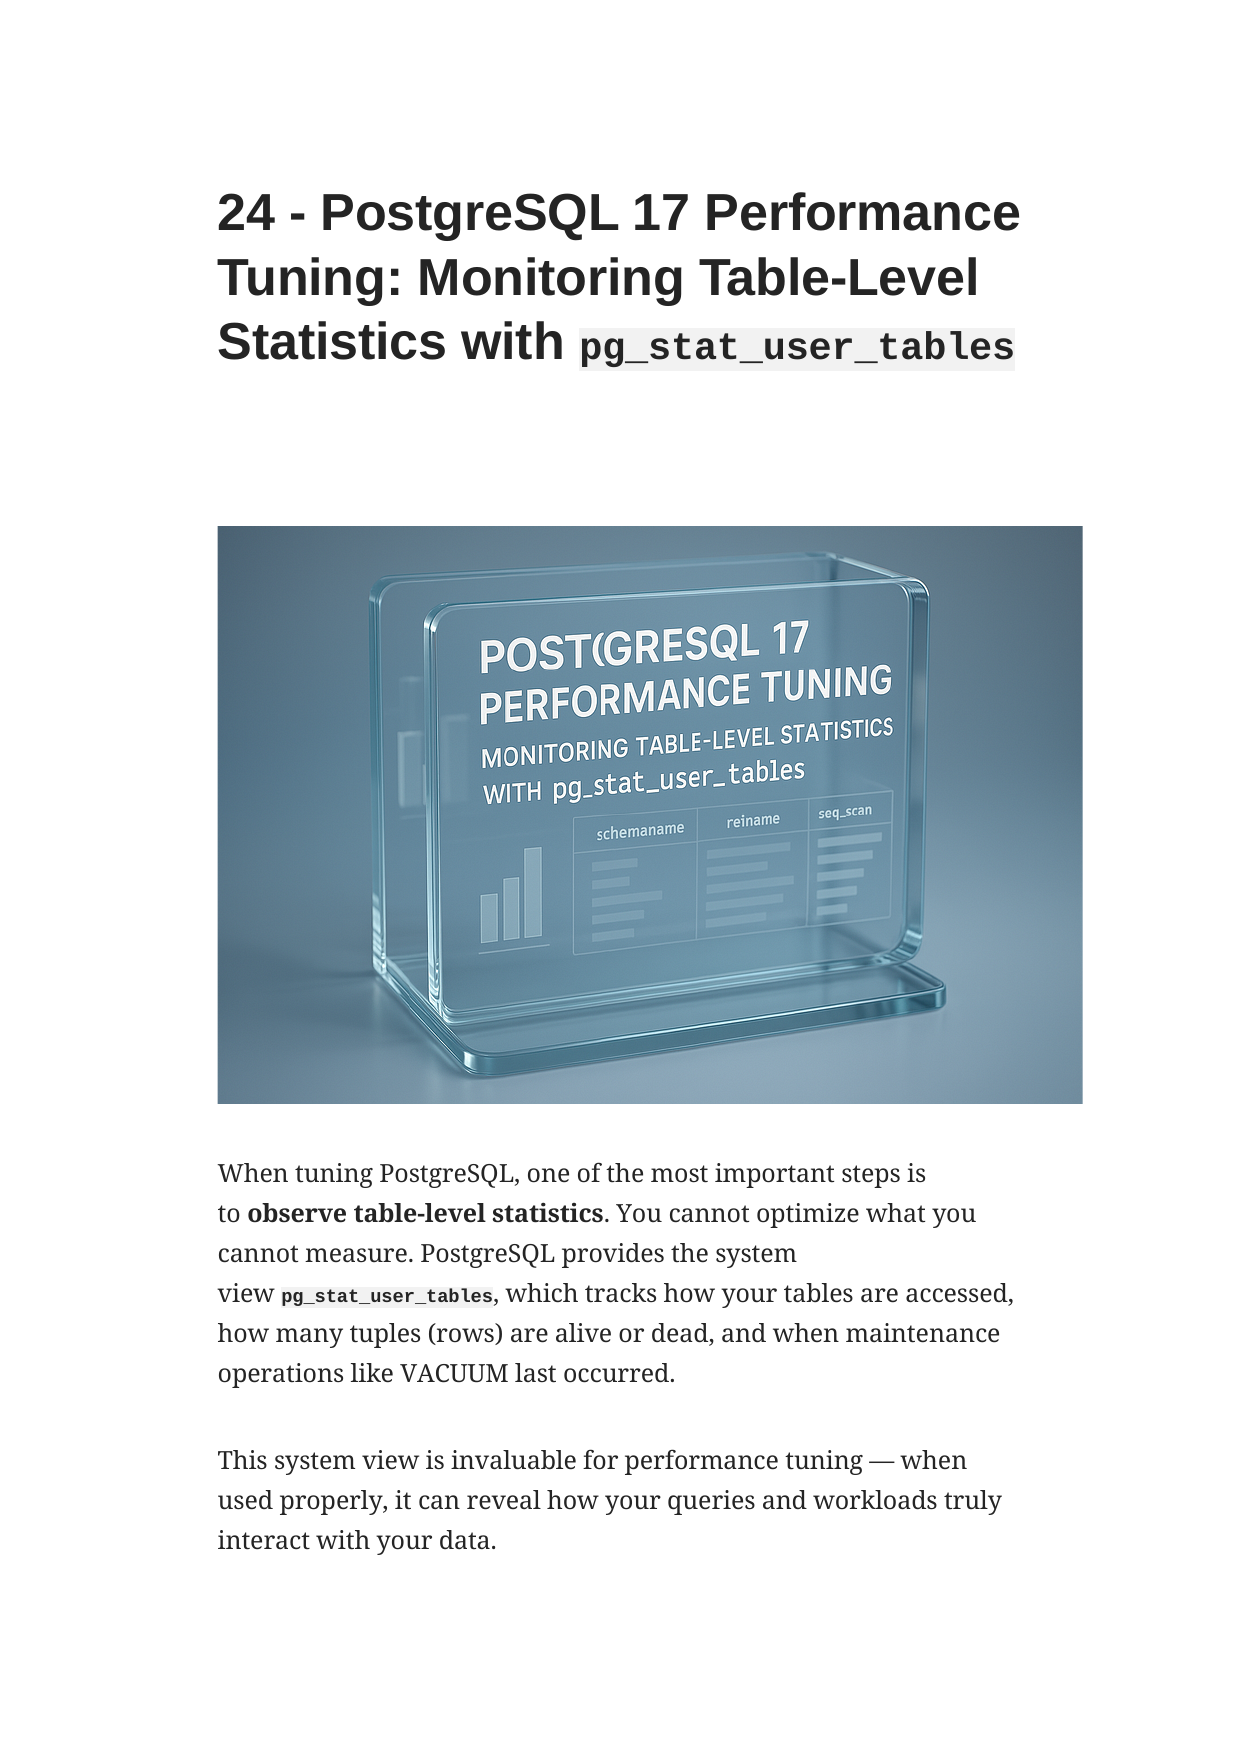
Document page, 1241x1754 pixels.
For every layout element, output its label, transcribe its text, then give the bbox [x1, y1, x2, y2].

text When tuning PostgreSQL, one of the most important steps is to observe table-level statistics. You cannot optimize what you cannot measure. PostgreSQL provides the system view pg_stat_user_tables, which tracks how your tables are accessed, how many tuples (rows) are alive or dead, and when maintenance operations like VACUUM last occurred. [217, 1150, 1023, 1390]
subtitle 24 - PostgreSQL 17 Performance Tuning: Monitoring Table-Level Statistics with pg_stat_user_tables [217, 176, 1023, 371]
text This system view is invaluable for performance tuning — when used properly, it can reveal how your queries and workloads truly interact with your data. [217, 1437, 1023, 1557]
picture [217, 526, 1083, 1104]
